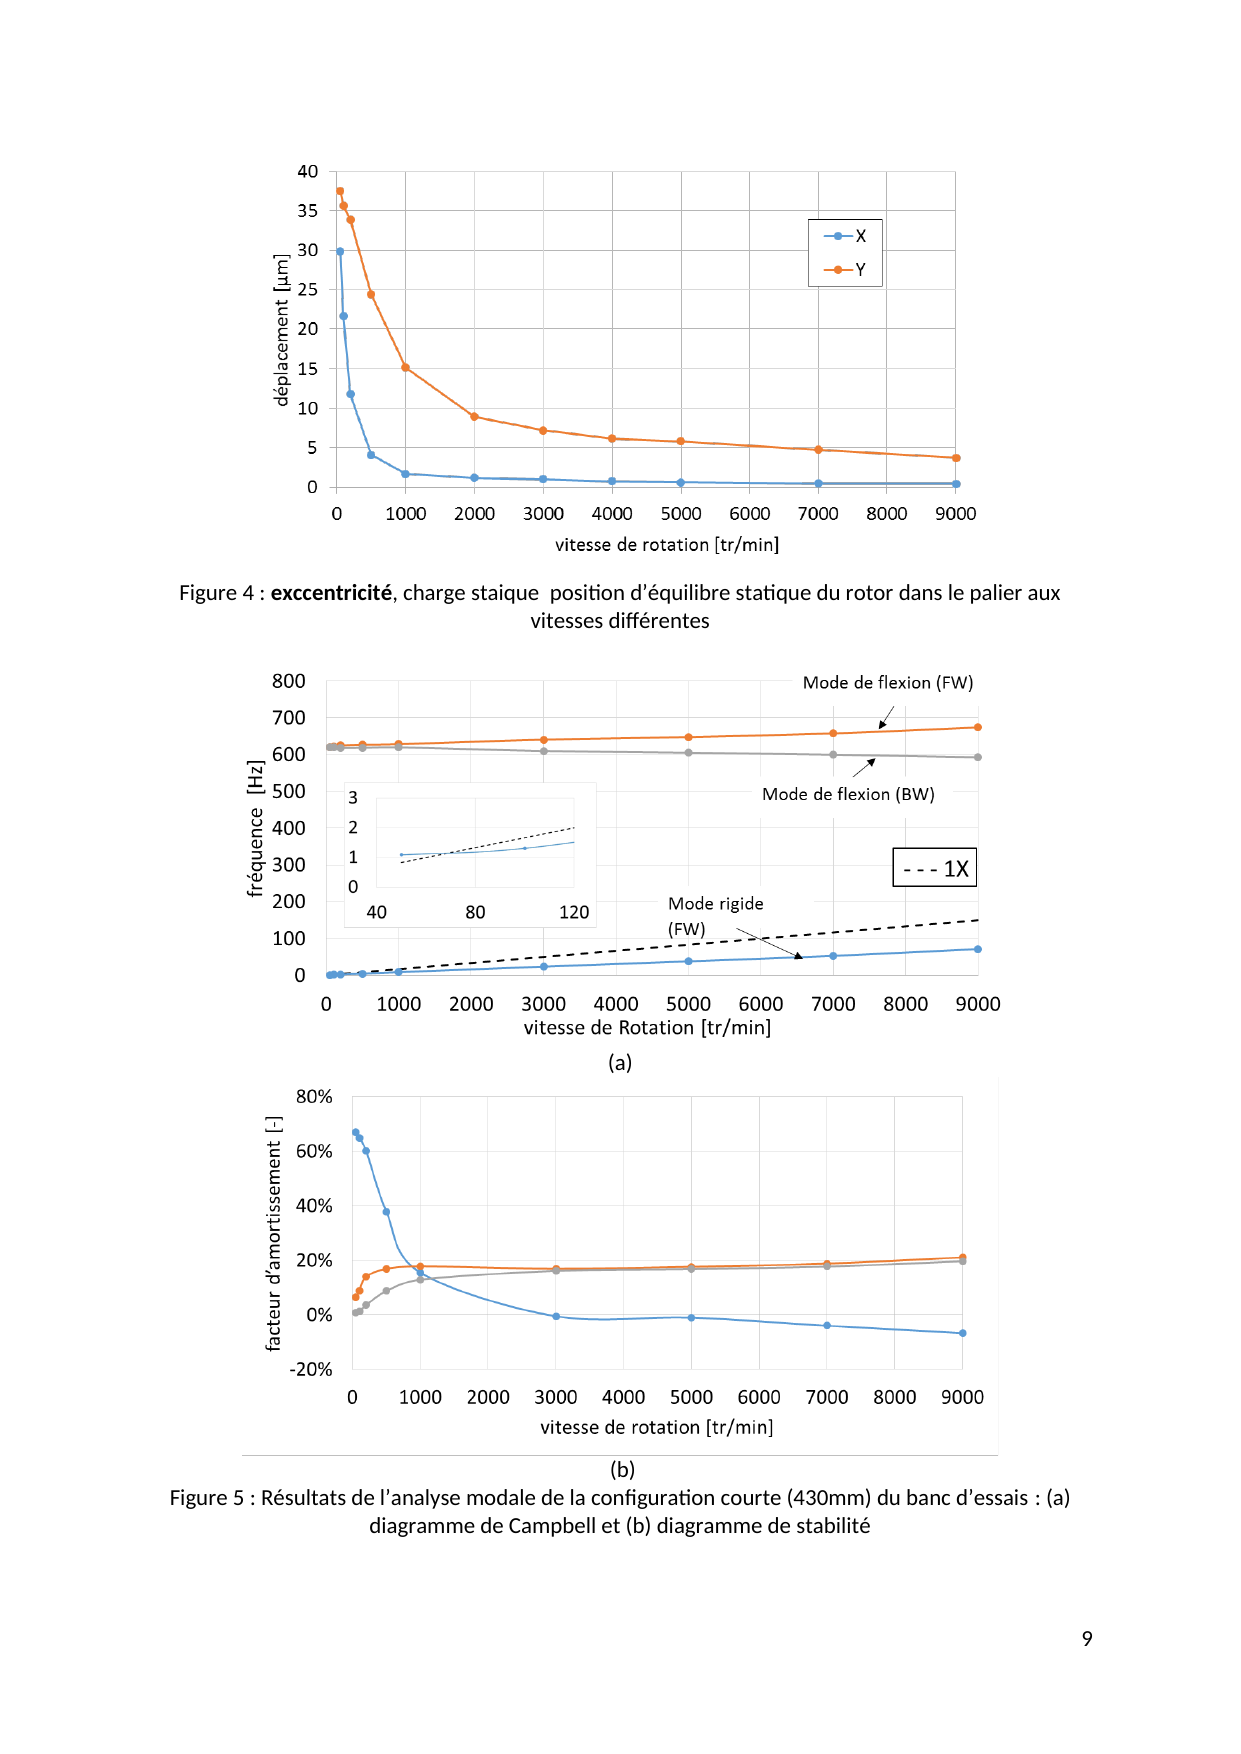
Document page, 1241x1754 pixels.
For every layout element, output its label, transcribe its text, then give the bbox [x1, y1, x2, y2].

text (a) [148, 1048, 1093, 1077]
picture [254, 147, 986, 563]
picture [242, 1076, 999, 1456]
text Figure 4 : exccentricité, charge staique position d’équilibre statique du rotor dans le palier aux vitesses différentes [148, 578, 1093, 634]
text (b) [148, 1455, 1093, 1483]
text Figure 5 : Résultats de l’analyse modale de la configuration courte (430mm) du banc d’essais : (a) diagramme de Campbell et (b) diagramme de stabilité [148, 1483, 1093, 1539]
picture [226, 655, 1014, 1049]
